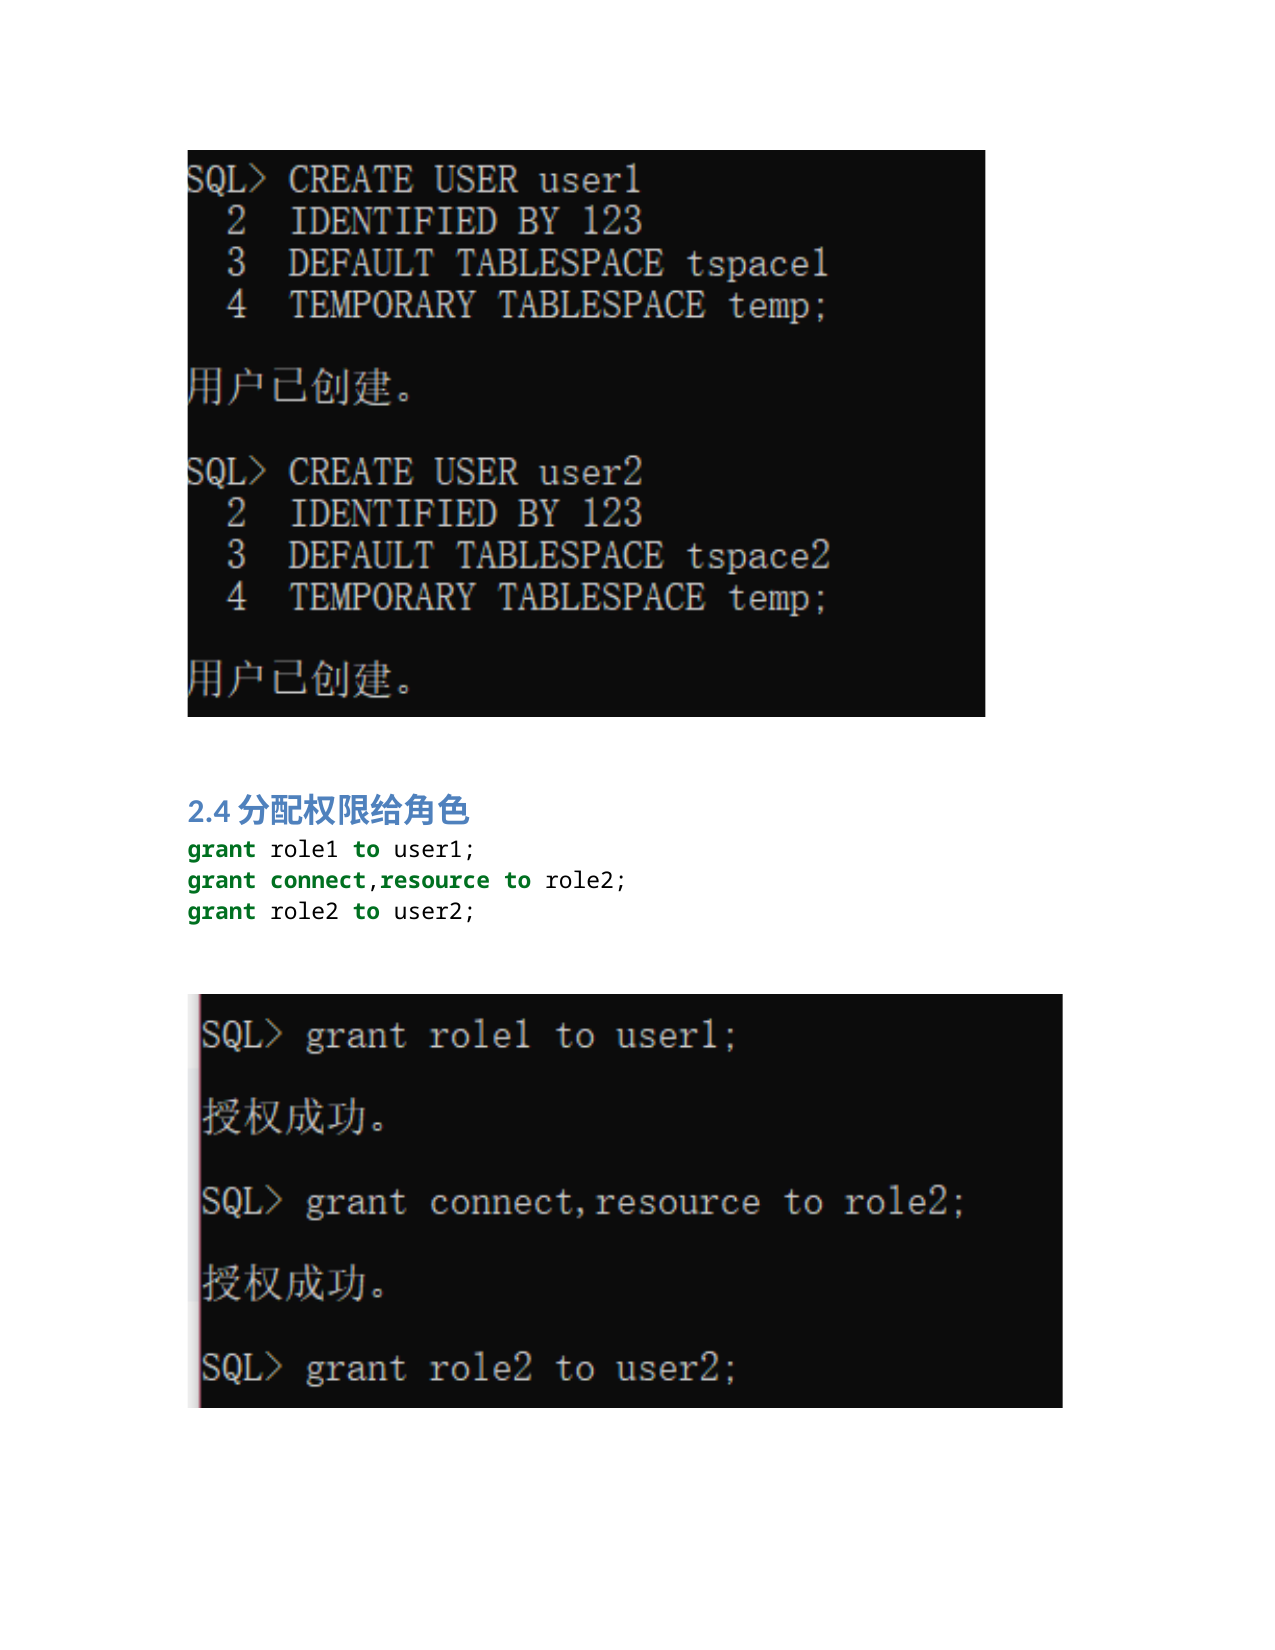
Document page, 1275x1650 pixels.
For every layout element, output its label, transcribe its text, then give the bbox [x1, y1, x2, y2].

picture [187, 150, 986, 717]
text grant role1 to user1; grant connect,resource to role2; grant role2 to user2; [187, 832, 1087, 926]
picture [187, 994, 1063, 1408]
subtitle 2.4分配权限给角色 [187, 787, 1087, 832]
